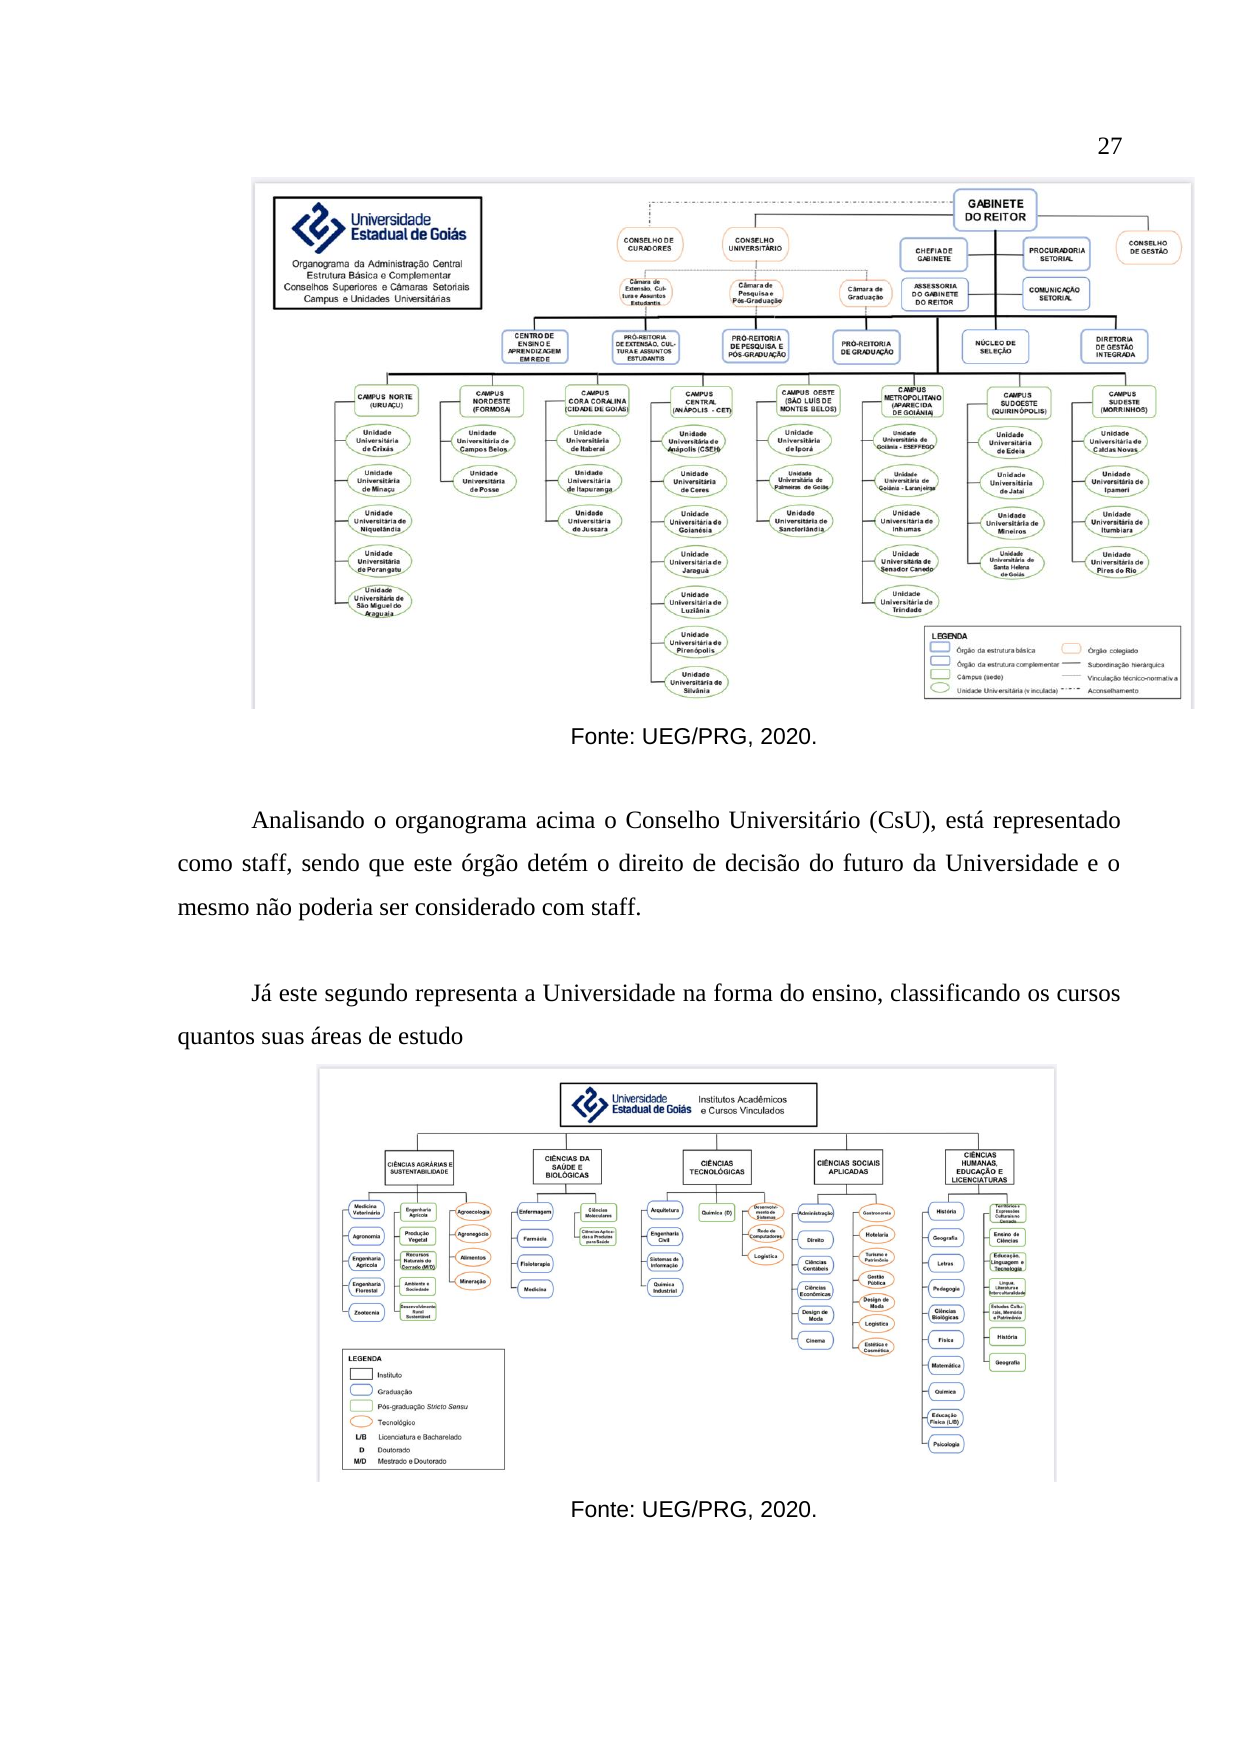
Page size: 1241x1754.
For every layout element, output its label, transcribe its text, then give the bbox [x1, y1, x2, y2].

text Fonte: UEG/PRG, 2020. [177, 723, 1122, 749]
picture [251, 177, 1195, 709]
text Analisando o organograma acima o Conselho Universitário (CsU), está representado como staff, sendo que este órgão detém o direito de decisão do futuro da Universidade e o mesmo não poderia ser considerado com staff. [177, 805, 1122, 920]
picture [316, 1064, 1057, 1482]
text Fonte: UEG/PRG, 2020. [177, 1496, 1122, 1522]
text Já este segundo representa a Universidade na forma do ensino, classificando os cursos quantos suas áreas de estudo [177, 978, 1122, 1050]
